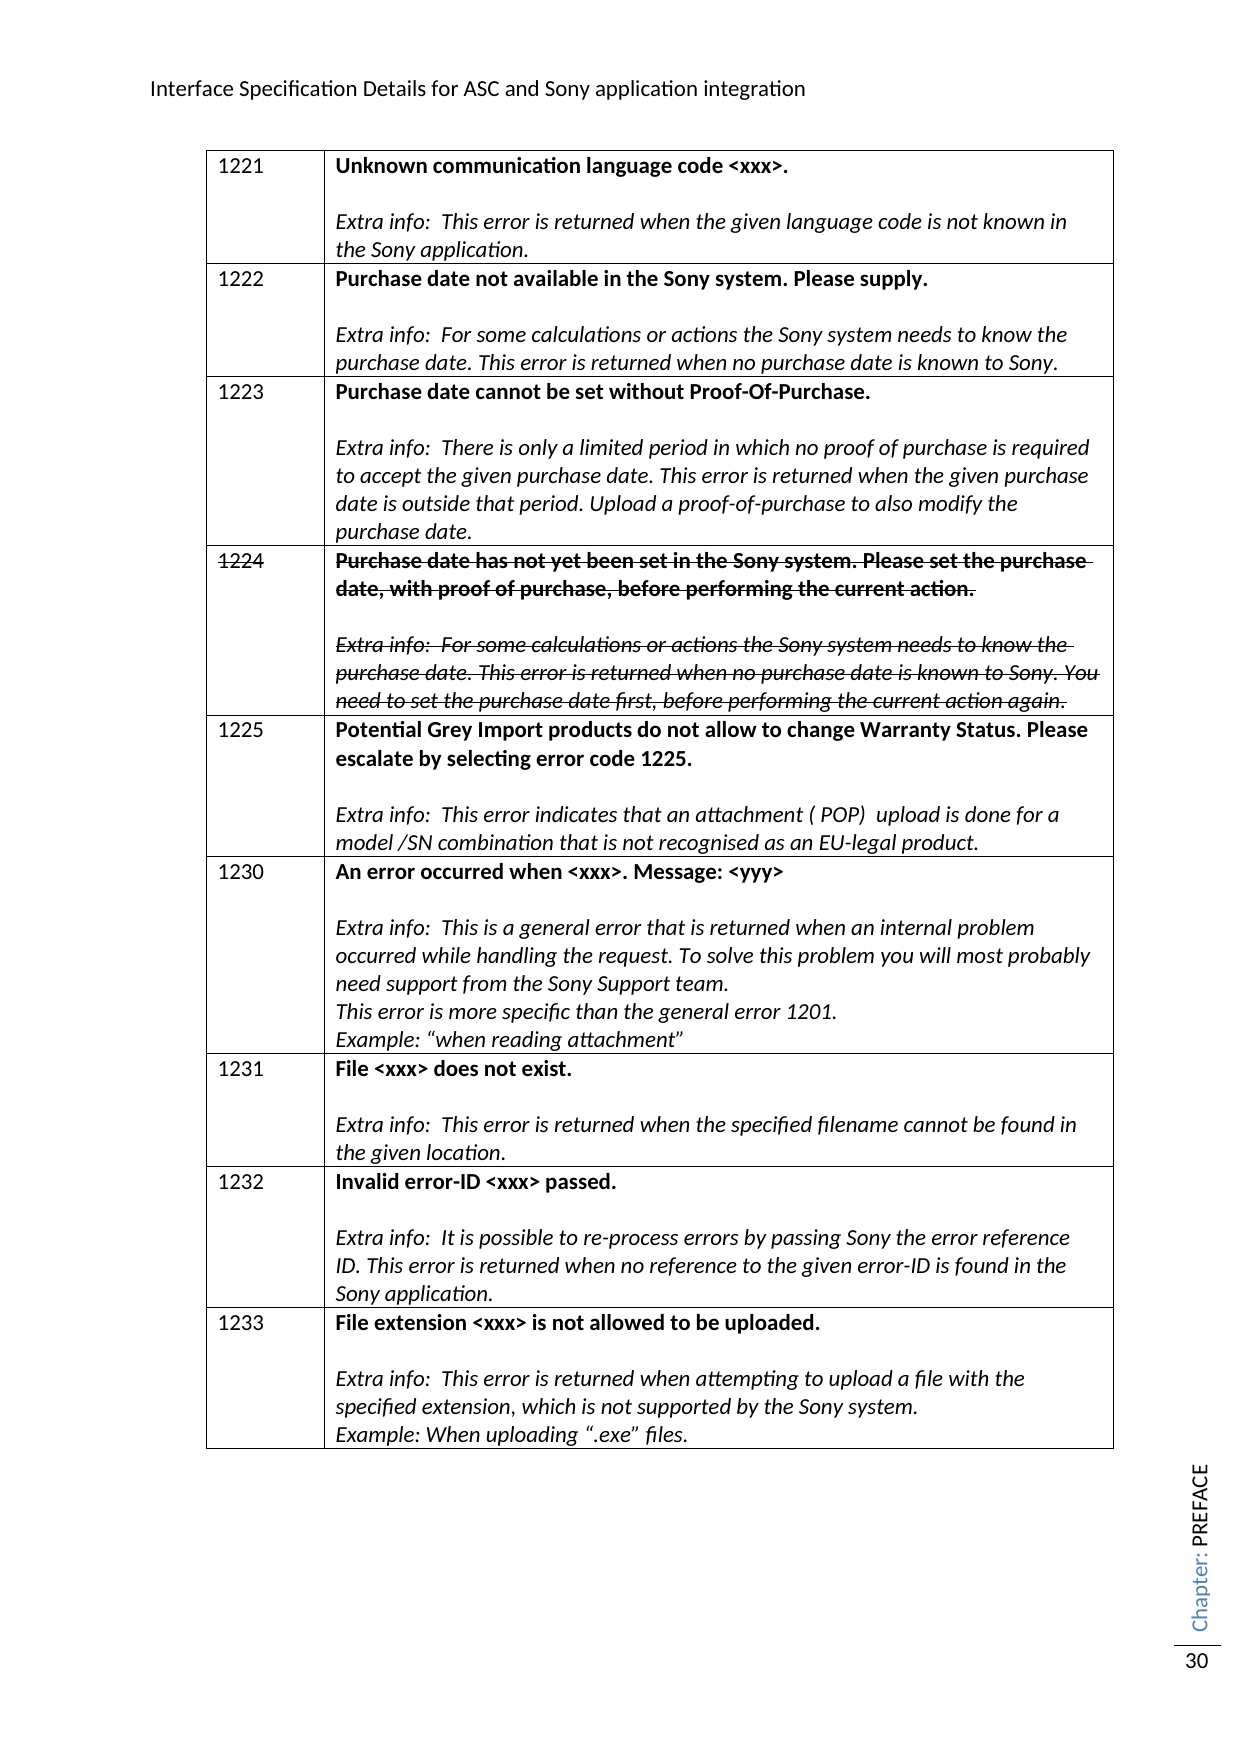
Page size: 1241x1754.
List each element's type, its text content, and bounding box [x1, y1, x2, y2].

table_cell 1231 [207, 1054, 324, 1166]
table_cell Purchase date not available in the Sony system. Please supply. Extra info: For some calculations or actions the Sony system needs to know the purchase date. This error is returned when no purchase date is known to Sony. [325, 264, 1113, 376]
table_cell 1221 [207, 151, 324, 263]
table_cell File <xxx> does not exist. Extra info: This error is returned when the specified filename cannot be found in the given location. [325, 1054, 1113, 1166]
table_cell Purchase date cannot be set without Proof-Of-Purchase. Extra info: There is only a limited period in which no proof of purchase is required to accept the given purchase date. This error is returned when the given purchase date is outside that period. Upload a proof-of-purchase to also modify the purchase date. [325, 377, 1113, 545]
table_cell 1224 [207, 546, 324, 714]
table_cell 1230 [207, 857, 324, 1053]
table_cell Potential Grey Import products do not allow to change Warranty Status. Please escalate by selecting error code 1225. Extra info: This error indicates that an attachment ( POP) upload is done for a model /SN combination that is not recognised as an EU-legal product. [325, 716, 1113, 856]
table_cell 1223 [207, 377, 324, 545]
table_cell 1222 [207, 264, 324, 376]
table_cell 1233 [207, 1308, 324, 1448]
table_cell An error occurred when <xxx>. Message: <yyy> Extra info: This is a general error that is returned when an internal problem occurred while handling the request. To solve this problem you will most probably need support from the Sony Support team. This error is more specific than the general error 1201. Example: “when reading attachment” [325, 857, 1113, 1053]
table_cell Unknown communication language code <xxx>. Extra info: This error is returned when the given language code is not known in the Sony application. [325, 151, 1113, 263]
table_cell Purchase date has not yet been set in the Sony system. Please set the purchase date, with proof of purchase, before performing the current action. Extra info: For some calculations or actions the Sony system needs to know the purchase date. This error is returned when no purchase date is known to Sony. You need to set the purchase date first, before performing the current action again. [325, 546, 1113, 714]
table_cell File extension <xxx> is not allowed to be uploaded. Extra info: This error is returned when attempting to upload a file with the specified extension, which is not supported by the Sony system. Example: When uploading “.exe” files. [325, 1308, 1113, 1448]
table_cell Invalid error-ID <xxx> passed. Extra info: It is possible to re-process errors by passing Sony the error reference ID. This error is returned when no reference to the given error-ID is found in the Sony application. [325, 1167, 1113, 1307]
table_cell 1225 [207, 716, 324, 856]
table_cell 1232 [207, 1167, 324, 1307]
